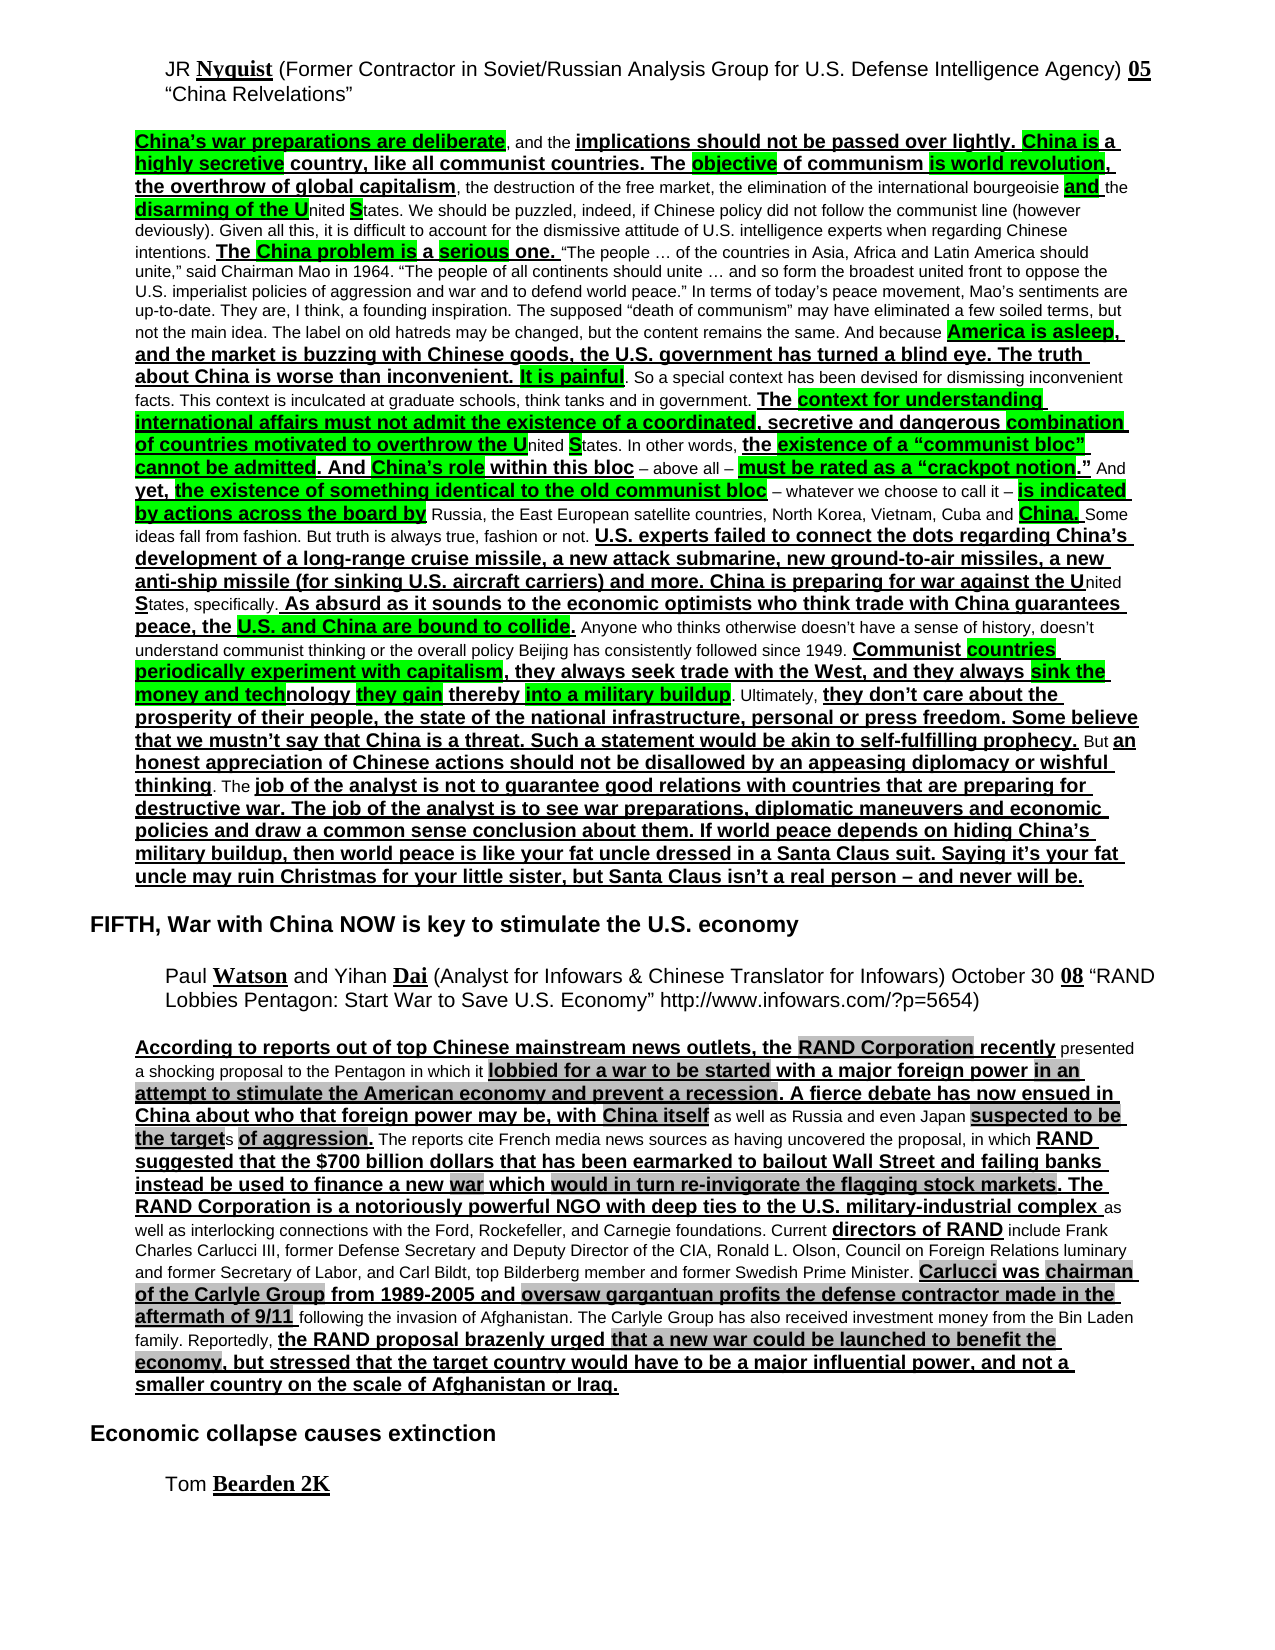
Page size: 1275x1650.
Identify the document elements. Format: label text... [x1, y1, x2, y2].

text “China Relvelations” [165, 82, 1185, 106]
text Tom Bearden 2K [90, 1470, 1185, 1497]
text China’s war preparations are deliberate, and the implications should not be passed over lightly. China is a highly secretive country, like all communist countries. The objective of communism is world revolution, the overthrow of global capitalism, the destruction of the free market, the elimination of the international bourgeoisie and the disarming of the United States. We should be puzzled, indeed, if Chinese policy did not follow the communist line (however deviously). Given all this, it is difficult to account for the dismissive attitude of U.S. intelligence experts when regarding Chinese intentions. The China problem is a serious one. “The people … of the countries in Asia, Africa and Latin America should unite,” said Chairman Mao in 1964. “The people of all continents should unite … and so form the broadest united front to oppose the U.S. imperialist policies of aggression and war and to defend world peace.” In terms of today’s peace movement, Mao’s sentiments are up-to-date. They are, I think, a founding inspiration. The supposed “death of communism” may have eliminated a few soiled terms, but not the main idea. The label on old hatreds may be changed, but the content remains the same. And because America is asleep, and the market is buzzing with Chinese goods, the U.S. government has turned a blind eye. The truth about China is worse than inconvenient. It is painful. So a special context has been devised for dismissing inconvenient facts. This context is inculcated at graduate schools, think tanks and in government. The context for understanding international affairs must not admit the existence of a coordinated, secretive and dangerous combination of countries motivated to overthrow the United States. In other words, the existence of a “communist bloc” cannot be admitted. And China’s role within this bloc – above all – must be rated as a “crackpot notion.” And yet, the existence of something identical to the old communist bloc – whatever we choose to call it – is indicated by actions across the board by Russia, the East European satellite countries, North Korea, Vietnam, Cuba and China. Some ideas fall from fashion. But truth is always true, fashion or not. U.S. experts failed to connect the dots regarding China’s development of a long-range cruise missile, a new attack submarine, new ground-to-air missiles, a new anti-ship missile (for sinking U.S. aircraft carriers) and more. China is preparing for war against the United States, specifically. As absurd as it sounds to the economic optimists who think trade with China guarantees peace, the U.S. and China are bound to collide. Anyone who thinks otherwise doesn’t have a sense of history, doesn’t understand communist thinking or the overall policy Beijing has consistently followed since 1949. Communist countries periodically experiment with capitalism, they always seek trade with the West, and they always sink the money and technology they gain thereby into a military buildup. Ultimately, they don’t care about the prosperity of their people, the state of the national infrastructure, personal or press freedom. Some believe that we mustn’t say that China is a threat. Such a statement would be akin to self-fulfilling prophecy. But an honest appreciation of Chinese actions should not be disallowed by an appeasing diplomacy or wishful thinking. The job of the analyst is not to guarantee good relations with countries that are preparing for destructive war. The job of the analyst is to see war preparations, diplomatic maneuvers and economic policies and draw a common sense conclusion about them. If world peace depends on hiding China’s military buildup, then world peace is like your fat uncle dressed in a Santa Claus suit. Saying it’s your fat uncle may ruin Christmas for your little sister, but Santa Claus isn’t a real person – and never will be. [135, 129, 1140, 887]
text JR Nyquist (Former Contractor in Soviet/Russian Analysis Group for U.S. Defense Intelligence Agency) 05 [165, 55, 1185, 82]
text Paul Watson and Yihan Dai (Analyst for Infowars & Chinese Translator for Infowars) October 30 08 “RAND Lobbies Pentagon: Start War to Save U.S. Economy” http://www.infowars.com/?p=5654) [165, 962, 1185, 1012]
text FIFTH, War with China NOW is key to stimulate the U.S. economy [90, 911, 1185, 938]
text Economic collapse causes extinction [90, 1420, 1185, 1446]
text According to reports out of top Chinese mainstream news outlets, the RAND Corporation recently presented a shocking proposal to the Pentagon in which it lobbied for a war to be started with a major foreign power in an attempt to stimulate the American economy and prevent a recession. A fierce debate has now ensued in China about who that foreign power may be, with China itself as well as Russia and even Japan suspected to be the targets of aggression. The reports cite French media news sources as having uncovered the proposal, in which RAND suggested that the $700 billion dollars that has been earmarked to bailout Wall Street and failing banks instead be used to finance a new war which would in turn re-invigorate the flagging stock markets. The RAND Corporation is a notoriously powerful NGO with deep ties to the U.S. military-industrial complex as well as interlocking connections with the Ford, Rockefeller, and Carnegie foundations. Current directors of RAND include Frank Charles Carlucci III, former Defense Secretary and Deputy Director of the CIA, Ronald L. Olson, Council on Foreign Relations luminary and former Secretary of Labor, and Carl Bildt, top Bilderberg member and former Swedish Prime Minister. Carlucci was chairman of the Carlyle Group from 1989-2005 and oversaw gargantuan profits the defense contractor made in the aftermath of 9/11 following the invasion of Afghanistan. The Carlyle Group has also received investment money from the Bin Laden family. Reportedly, the RAND proposal brazenly urged that a new war could be launched to benefit the economy, but stressed that the target country would have to be a major influential power, and not a smaller country on the scale of Afghanistan or Iraq. [135, 1036, 1140, 1396]
